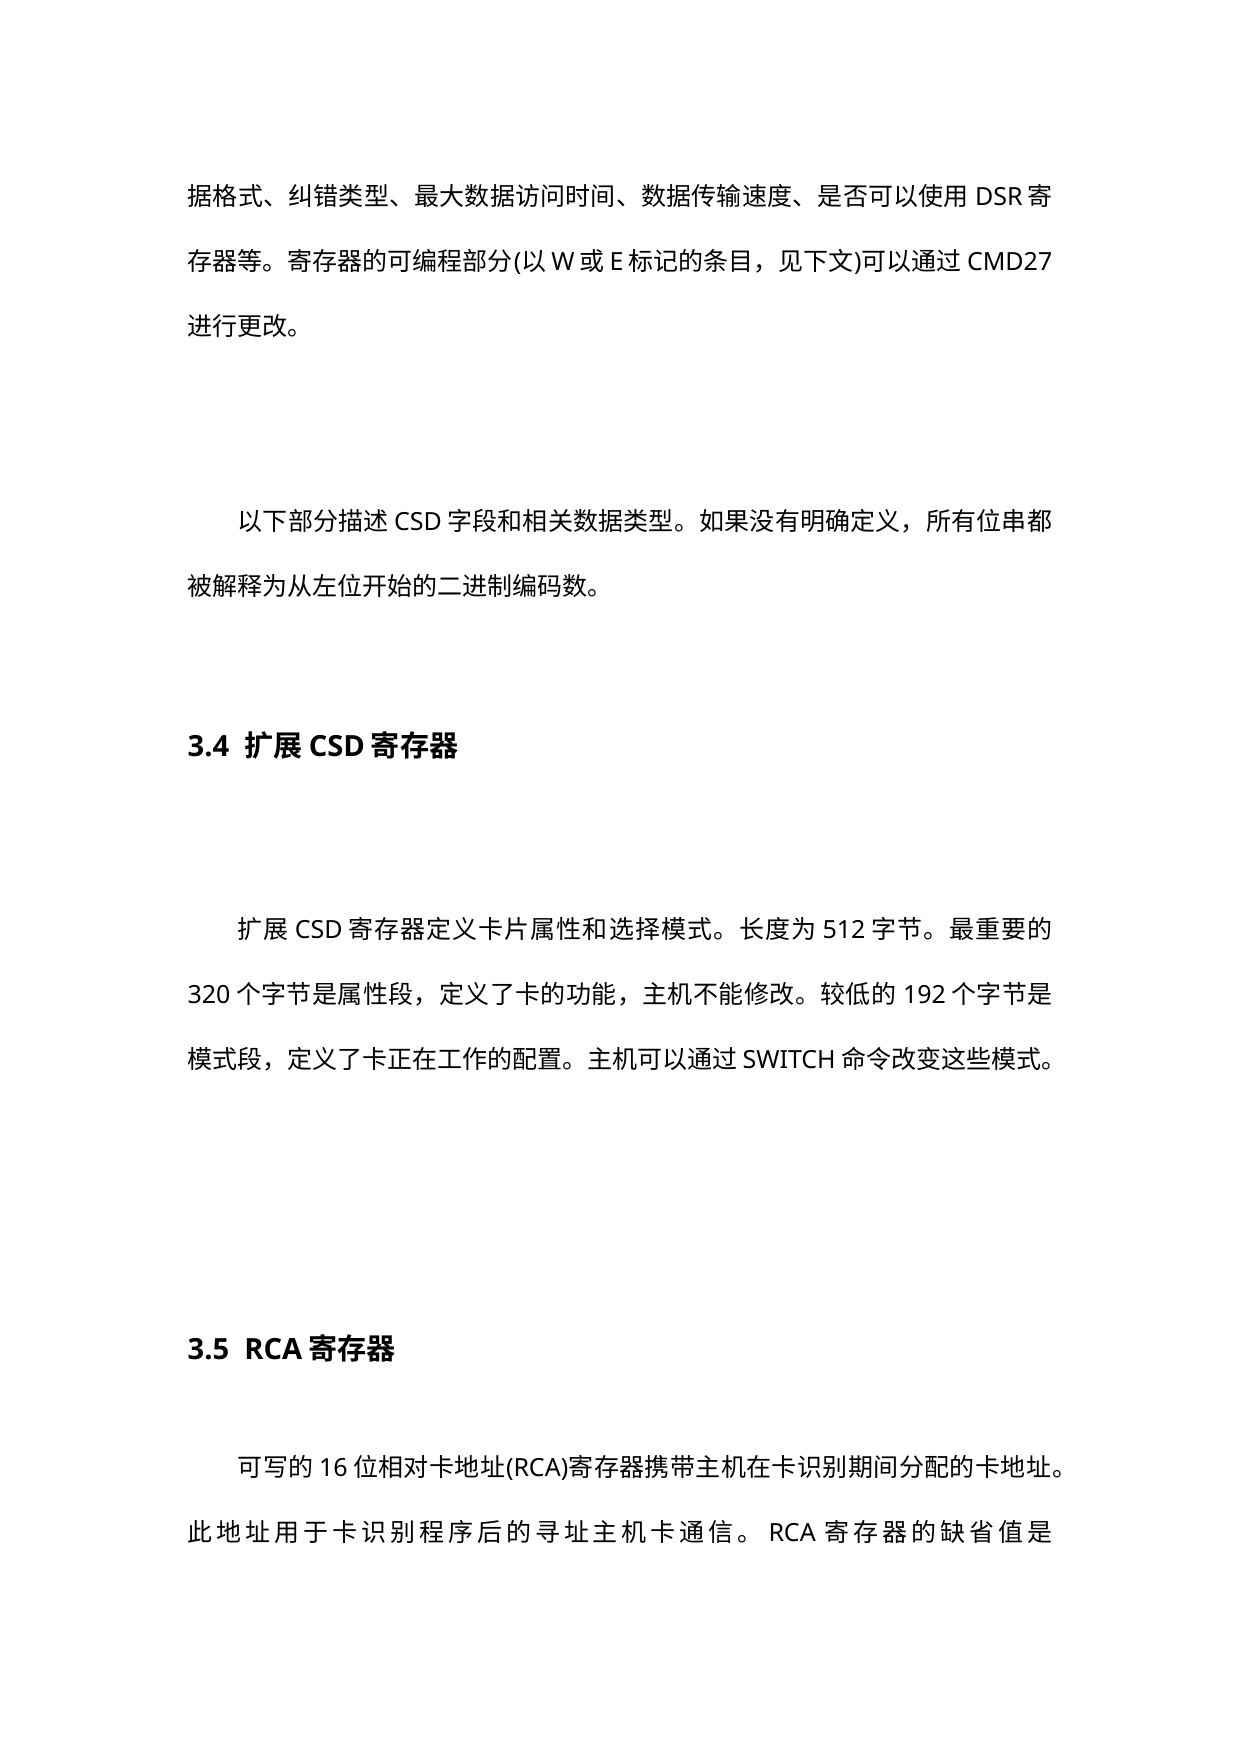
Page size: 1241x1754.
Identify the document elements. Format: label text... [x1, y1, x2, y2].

text 扩展CSD寄存器定义卡片属性和选择模式。长度为512字节。最重要的320个字节是属性段，定义了卡的功能，主机不能修改。较低的192个字节是模式段，定义了卡正在工作的配置。主机可以通过SWITCH命令改变这些模式。 [187, 895, 1053, 1090]
text 可写的16位相对卡地址(RCA)寄存器携带主机在卡识别期间分配的卡地址。此地址用于卡识别程序后的寻址主机卡通信。RCA寄存器的缺省值是0x0001。保留0x0000，通过CMD7将所有卡设置为备用状态。 [187, 1433, 1053, 1563]
subtitle 3.5 RCA寄存器 [187, 1314, 1053, 1379]
subtitle 3.4 扩展CSD寄存器 [187, 711, 1053, 776]
text 以下部分描述CSD字段和相关数据类型。如果没有明确定义，所有位串都被解释为从左位开始的二进制编码数。 [187, 487, 1053, 617]
text 卡片特定数据(CSD)寄存器提供如何访问卡片内容的信息。CSD定义了数据格式、纠错类型、最大数据访问时间、数据传输速度、是否可以使用DSR寄存器等。寄存器的可编程部分(以W或E标记的条目，见下文)可以通过CMD27进行更改。 [187, 162, 1053, 357]
